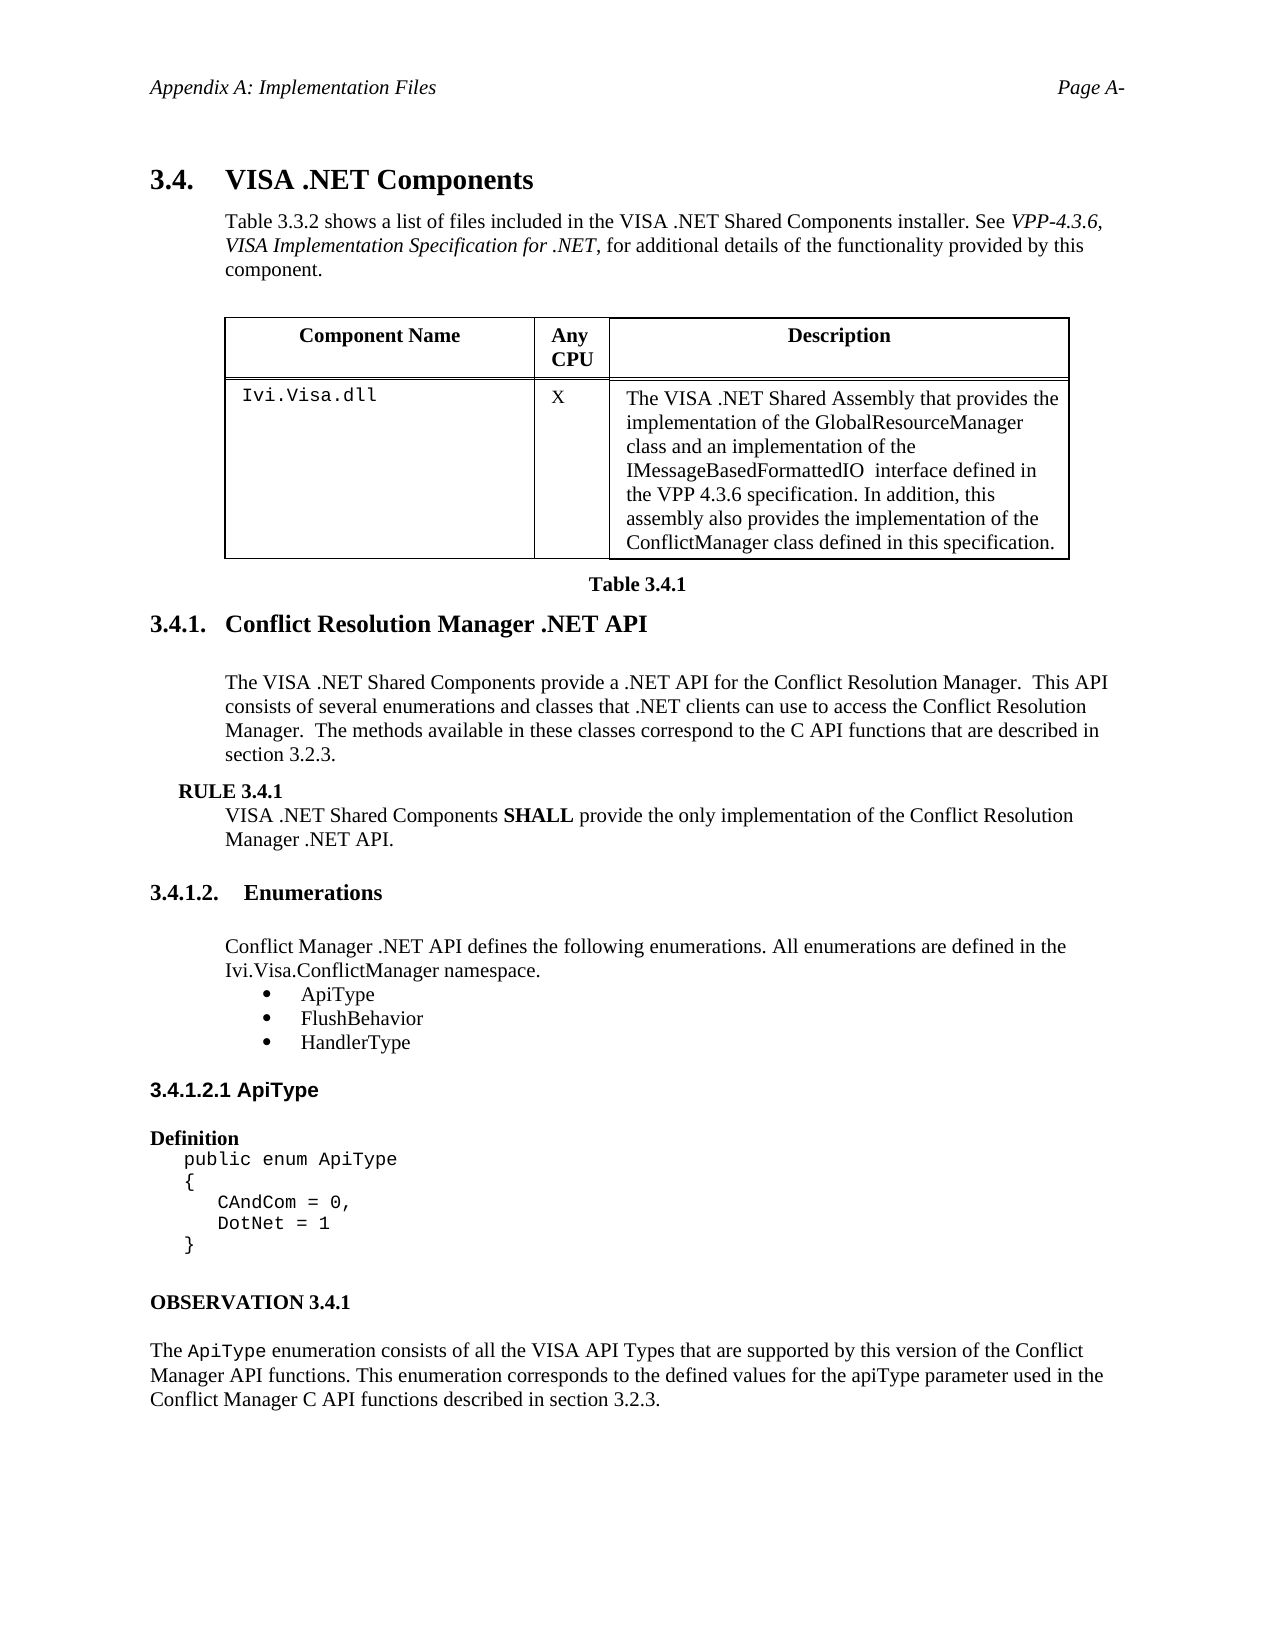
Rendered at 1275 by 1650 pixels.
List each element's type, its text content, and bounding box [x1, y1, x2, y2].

text } [150, 1235, 1125, 1256]
text VISA .NET Components [150, 162, 1125, 196]
list FlushBehavior [263, 1006, 1125, 1030]
text Definition [150, 1126, 1125, 1150]
table_cell Ivi.Visa.dll [226, 380, 534, 558]
text The ApiType enumeration consists of all the VISA API Types that are supported by this version of the Conflict Manager API functions. This enumeration corresponds to the defined values for the apiType parameter used in the Conflict Manager C API functions described in section 3.2.3. [150, 1338, 1125, 1411]
subtitle 3.4.1.2.1 ApiType [150, 1078, 1125, 1102]
list ApiType [263, 982, 1125, 1006]
text Table 3.3.2 shows a list of files included in the VISA .NET Shared Components installer. See VPP-4.3.6, VISA Implementation Specification for .NET, for additional details of the functionality provided by this component. [225, 208, 1125, 281]
text Conflict Resolution Manager .NET API [150, 609, 1125, 637]
text VISA .NET Shared Components SHALL provide the only implementation of the Conflict Resolution Manager .NET API. [225, 803, 1125, 851]
table_cell The VISA .NET Shared Assembly that provides the implementation of the GlobalResourceManager class and an implementation of the IMessageBasedFormattedIO interface defined in the VPP 4.3.6 specification. In addition, this assembly also provides the implementation of the ConflictManager class defined in this specification. [610, 381, 1068, 558]
text { [150, 1171, 1125, 1193]
table_header Description [610, 319, 1068, 377]
table_header Component Name [226, 318, 534, 377]
text Table 3.4.1 [150, 572, 1125, 596]
table_header Any CPU [535, 318, 609, 377]
text The VISA .NET Shared Components provide a .NET API for the Conflict Resolution Manager. This API consists of several enumerations and classes that .NET clients can use to access the Conflict Resolution Manager. The methods available in these classes correspond to the C API functions that are described in section 3.2.3. [225, 670, 1125, 766]
text Conflict Manager .NET API defines the following enumerations. All enumerations are defined in the Ivi.Visa.ConflictManager namespace. [225, 934, 1125, 982]
list HandlerType [263, 1030, 1125, 1054]
text Enumerations [150, 879, 1125, 905]
text public enum ApiType [150, 1150, 1125, 1171]
text DotNet = 1 [150, 1214, 1125, 1235]
text CAndCom = 0, [150, 1193, 1125, 1214]
table_cell X [535, 380, 609, 558]
